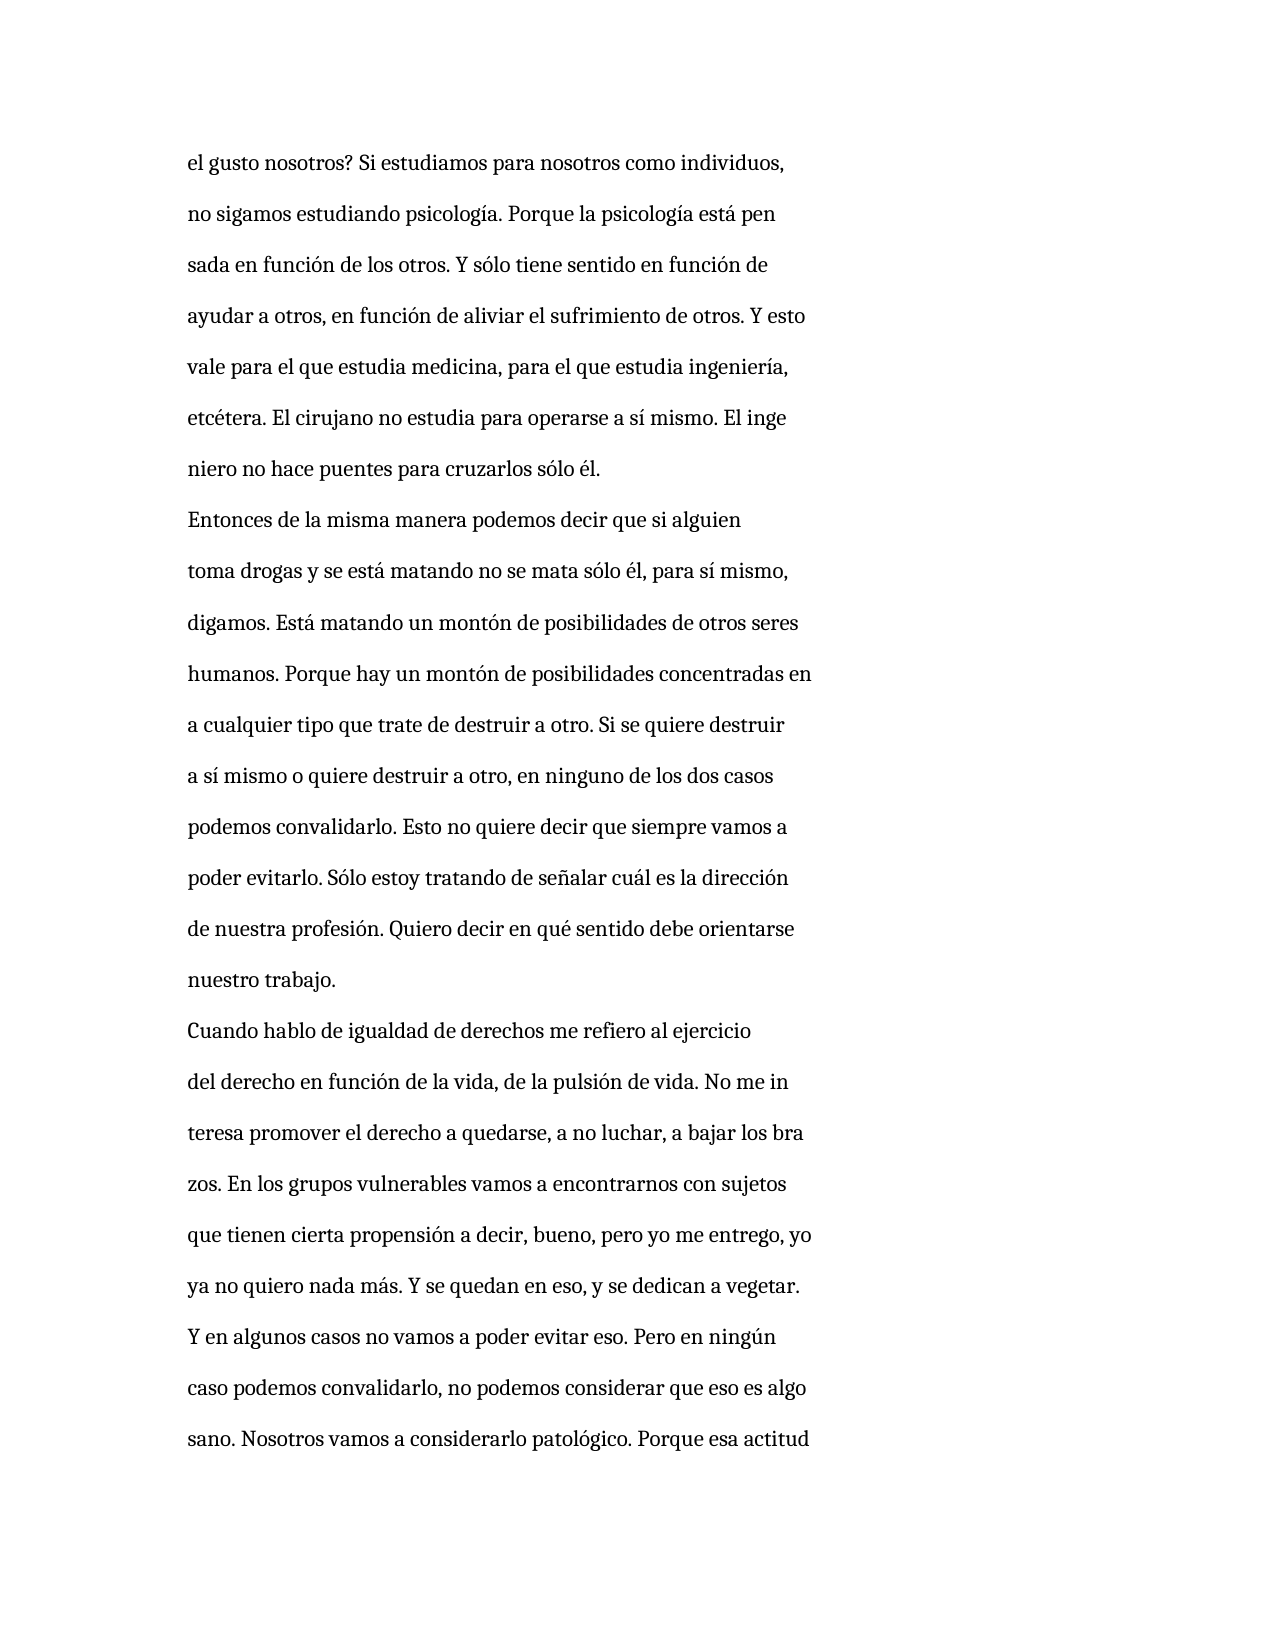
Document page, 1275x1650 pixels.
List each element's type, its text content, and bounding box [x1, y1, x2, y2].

text vale para el que estudia medicina, para el que estudia ingeniería, [187, 354, 1087, 381]
text niero no hace puentes para cruzarlos sólo él. [187, 456, 1087, 483]
text sano. Nosotros vamos a considerarlo patológico. Porque esa actitud [187, 1426, 1087, 1452]
text Cuando hablo de igualdad de derechos me refiero al ejercicio [187, 1018, 1087, 1044]
text digamos. Está matando un montón de posibilidades de otros seres [187, 609, 1087, 636]
text Y en algunos casos no vamos a poder evitar eso. Pero en ningún [187, 1324, 1087, 1350]
text humanos. Porque hay un montón de posibilidades concentradas en [187, 660, 1087, 687]
text teresa promover el derecho a quedarse, a no luchar, a bajar los bra­ [187, 1120, 1087, 1146]
text toma drogas y se está matando no se mata sólo él, para sí mismo, [187, 558, 1087, 585]
text no sigamos estudiando psicología. Porque la psicología está pen­ [187, 201, 1087, 227]
text Entonces de la misma manera podemos decir que si alguien [187, 507, 1087, 534]
text poder evitarlo. Sólo estoy tratando de señalar cuál es la dirección [187, 864, 1087, 891]
text el gusto nosotros? Si estudiamos para nosotros como individuos, [187, 150, 1087, 176]
text ayudar a otros, en función de aliviar el sufrimiento de otros. Y esto [187, 303, 1087, 329]
text del derecho en función de la vida, de la pulsión de vida. No me in­ [187, 1069, 1087, 1095]
text caso podemos convalidarlo, no podemos considerar que eso es algo [187, 1375, 1087, 1401]
text que tienen cierta propensión a decir, bueno, pero yo me entrego, yo [187, 1222, 1087, 1248]
text a cualquier tipo que trate de destruir a otro. Si se quiere destruir [187, 711, 1087, 738]
text ya no quiero nada más. Y se quedan en eso, y se dedican a vegetar. [187, 1273, 1087, 1299]
text nuestro trabajo. [187, 967, 1087, 993]
text etcétera. El cirujano no estudia para operarse a sí mismo. El inge­ [187, 405, 1087, 432]
text de nuestra profesión. Quiero decir en qué sentido debe orientarse [187, 916, 1087, 942]
text zos. En los grupos vulnerables vamos a encontrarnos con sujetos [187, 1171, 1087, 1197]
text a sí mismo o quiere destruir a otro, en ninguno de los dos casos [187, 762, 1087, 789]
text sada en función de los otros. Y sólo tiene sentido en función de [187, 252, 1087, 278]
text podemos convalidarlo. Esto no quiere decir que siempre vamos a [187, 813, 1087, 840]
